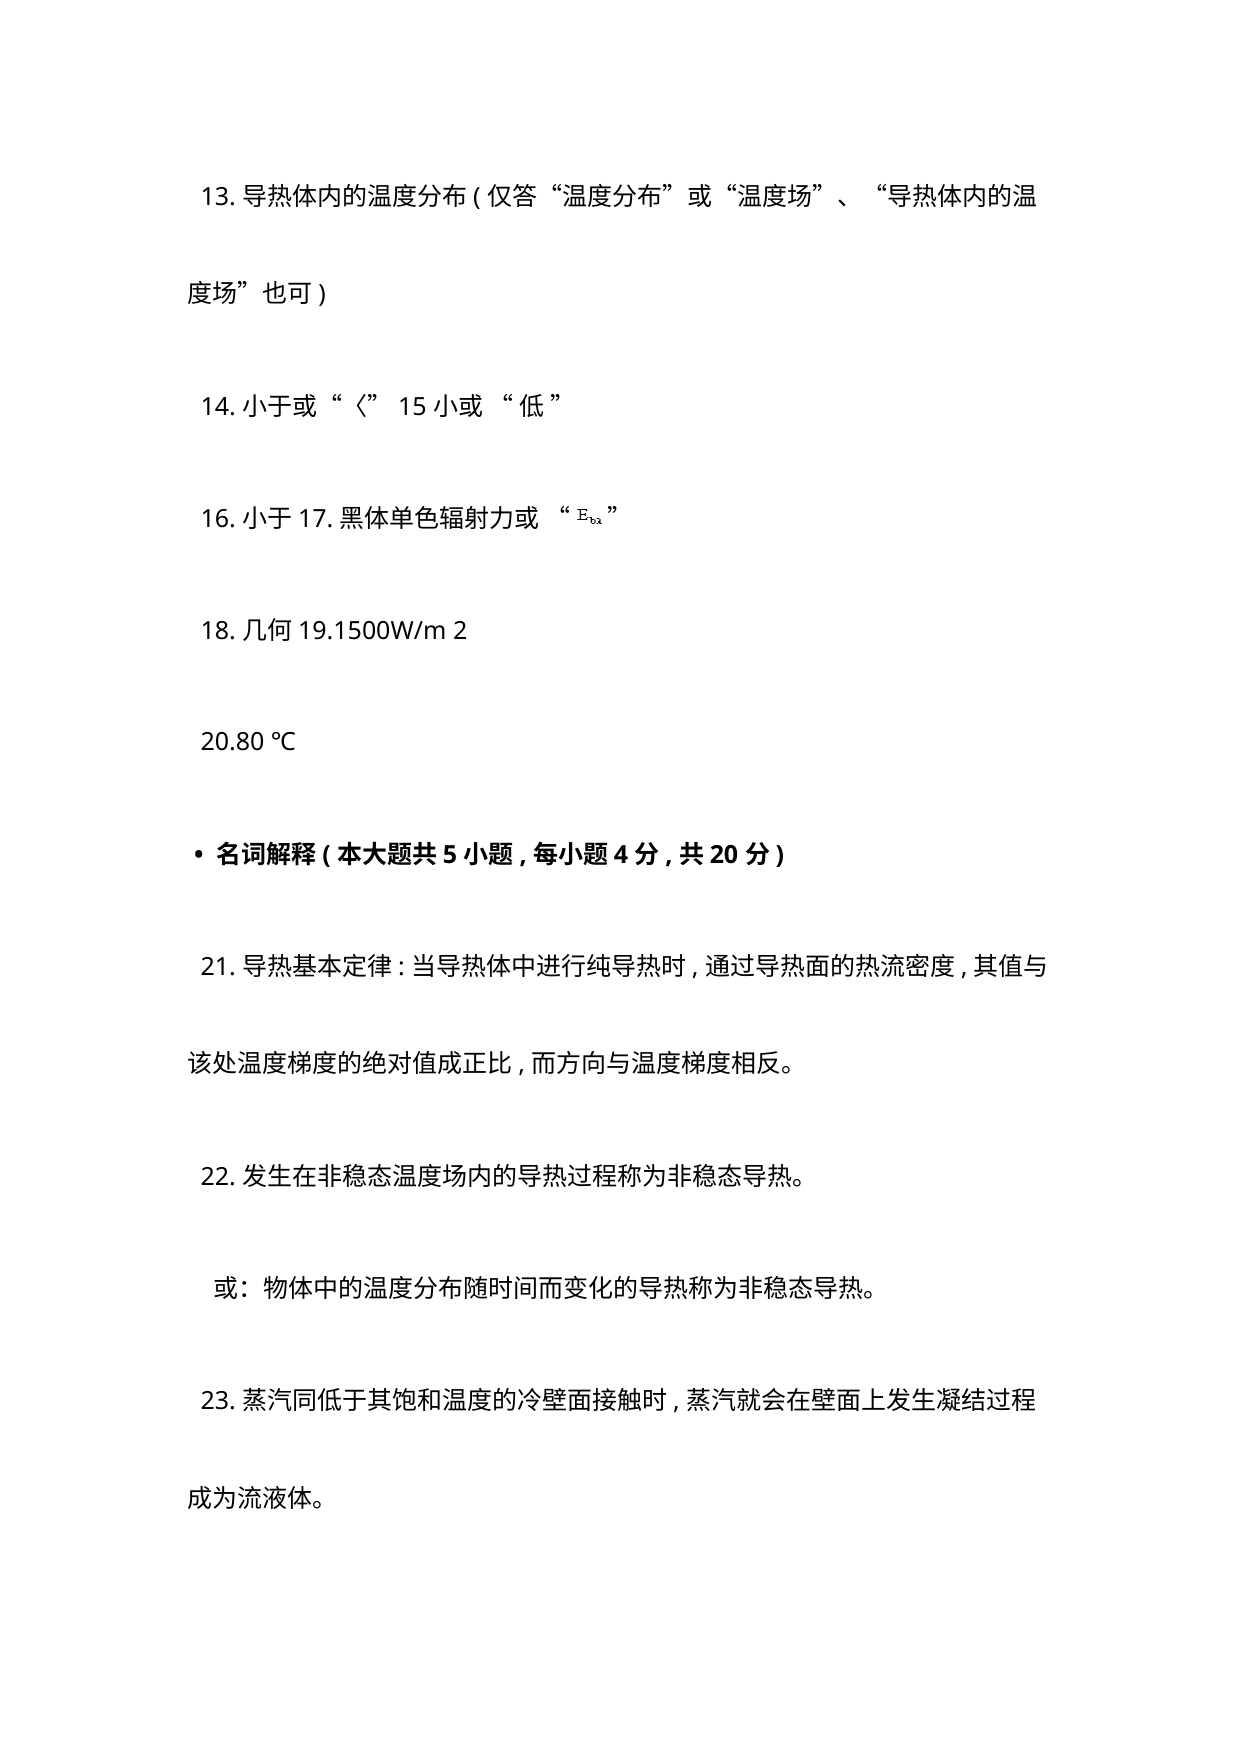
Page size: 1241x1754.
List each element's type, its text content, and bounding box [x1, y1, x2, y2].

text 23. 蒸汽同低于其饱和温度的冷壁面接触时 , 蒸汽就会在壁面上发生凝结过程成为流液体。 [187, 1366, 1053, 1529]
text 21. 导热基本定律 : 当导热体中进行纯导热时 , 通过导热面的热流密度 , 其值与该处温度梯度的绝对值成正比 , 而方向与温度梯度相反。 [187, 932, 1053, 1094]
picture [575, 504, 608, 528]
text 13. 导热体内的温度分布 ( 仅答“温度分布”或“温度场”、“导热体内的温度场”也可 ) [187, 162, 1053, 324]
text 20.80 ℃ [187, 709, 1053, 774]
text 18. 几何 19.1500W/m 2 [187, 596, 1053, 661]
text 16. 小于 17. 黑体单色辐射力或 “ ” [187, 484, 1053, 549]
text 或：物体中的温度分布随时间而变化的导热称为非稳态导热。 [187, 1254, 1053, 1319]
text • 名词解释 ( 本大题共 5 小题 , 每小题 4 分 , 共 20 分 ) [187, 820, 1053, 885]
text 14. 小于或“〈” 15 小或 “ 低 ” [187, 372, 1053, 437]
text 22. 发生在非稳态温度场内的导热过程称为非稳态导热。 [187, 1142, 1053, 1207]
